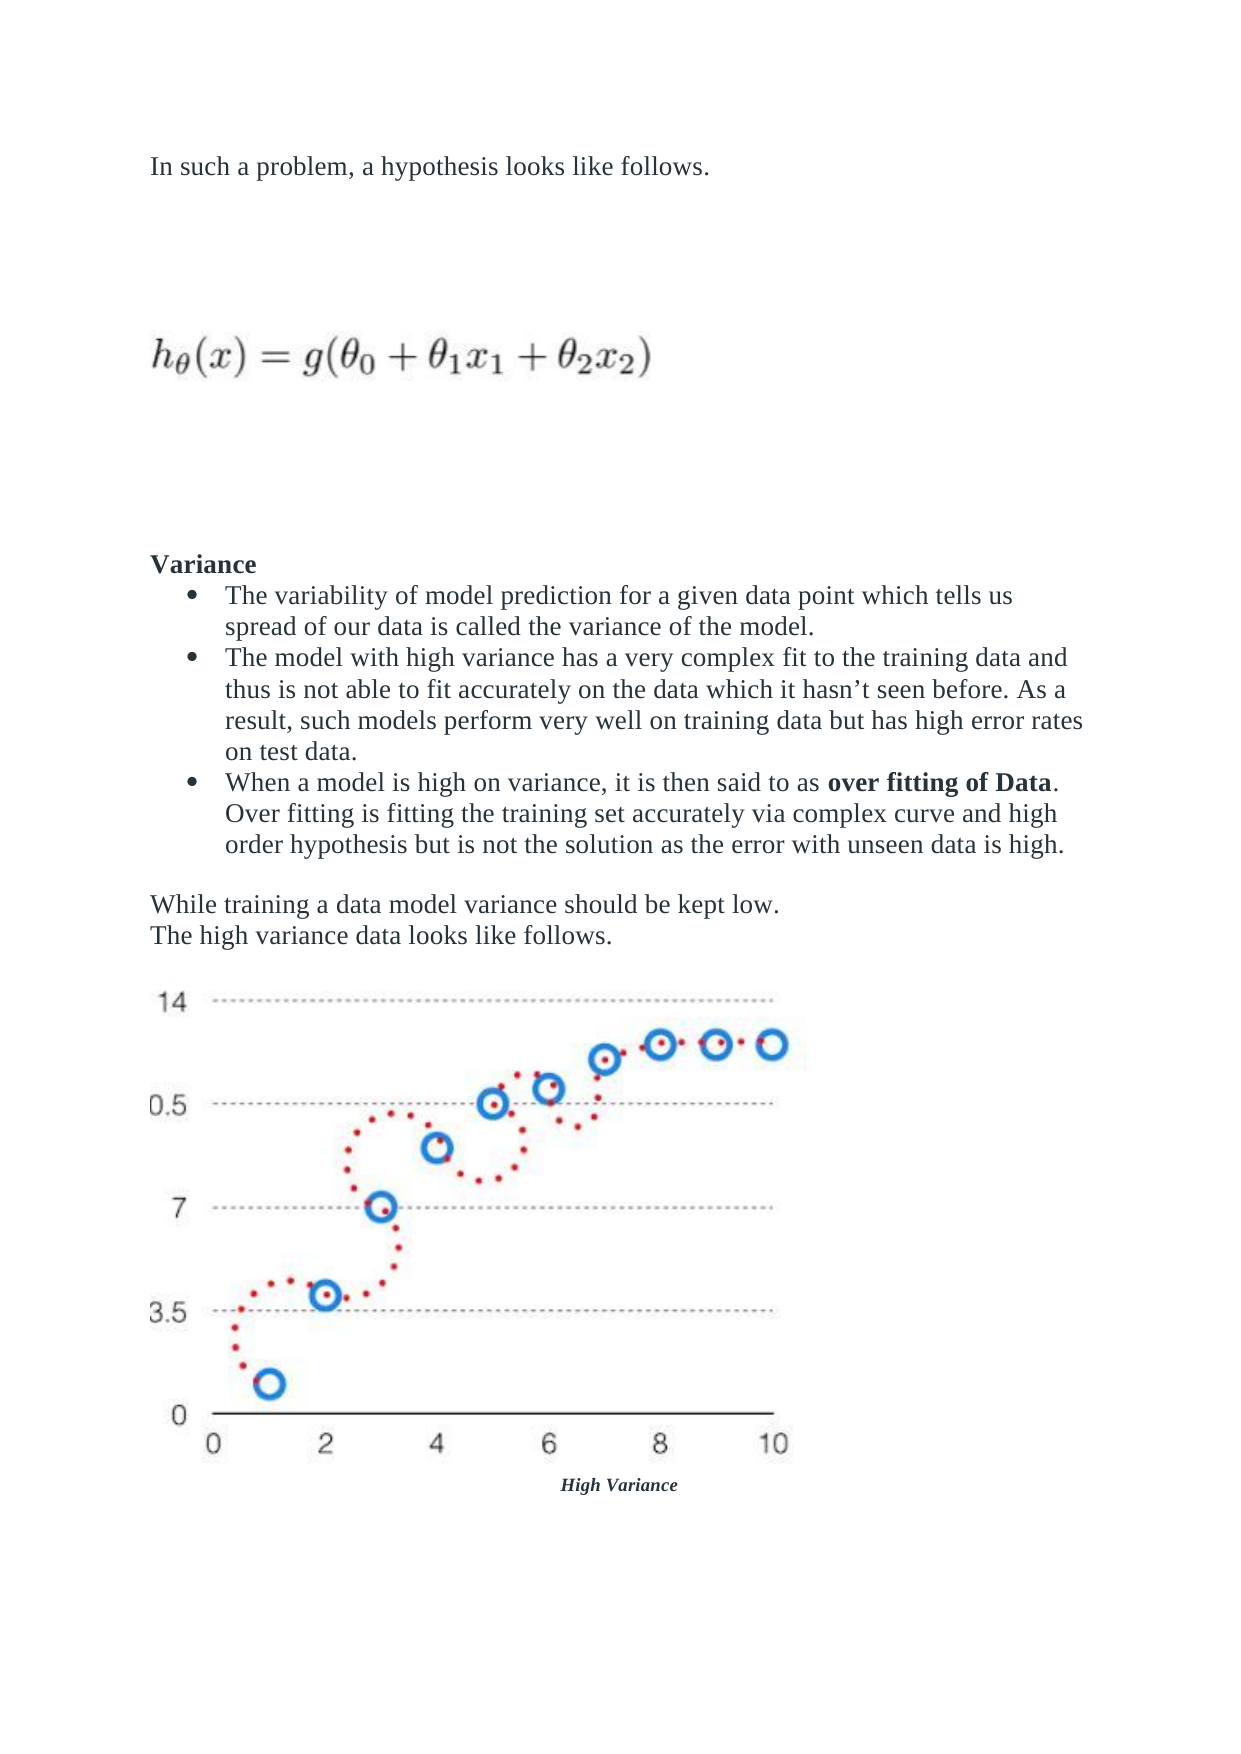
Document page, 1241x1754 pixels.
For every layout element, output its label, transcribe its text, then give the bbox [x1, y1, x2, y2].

list The variability of model prediction for a given data point which tells us spread of our data is called the variance of the model. [187, 579, 1090, 642]
text The high variance data looks like follows. [150, 919, 1090, 950]
list The model with high variance has a very complex fit to the training data and thus is not able to fit accurately on the data which it hasn’t seen before. As a result, such models perform very well on training data but has high error rates on test data. [187, 642, 1090, 766]
picture [150, 965, 807, 1474]
text While training a data model variance should be kept low. [150, 888, 1090, 919]
text High Variance [150, 1474, 1090, 1495]
list When a model is high on variance, it is then said to as over fitting of Data. Over fitting is fitting the training set accurately via complex curve and high order hypothesis but is not the solution as the error with unseen data is high. [187, 766, 1090, 888]
picture [150, 181, 829, 533]
text Variance [150, 548, 1090, 579]
